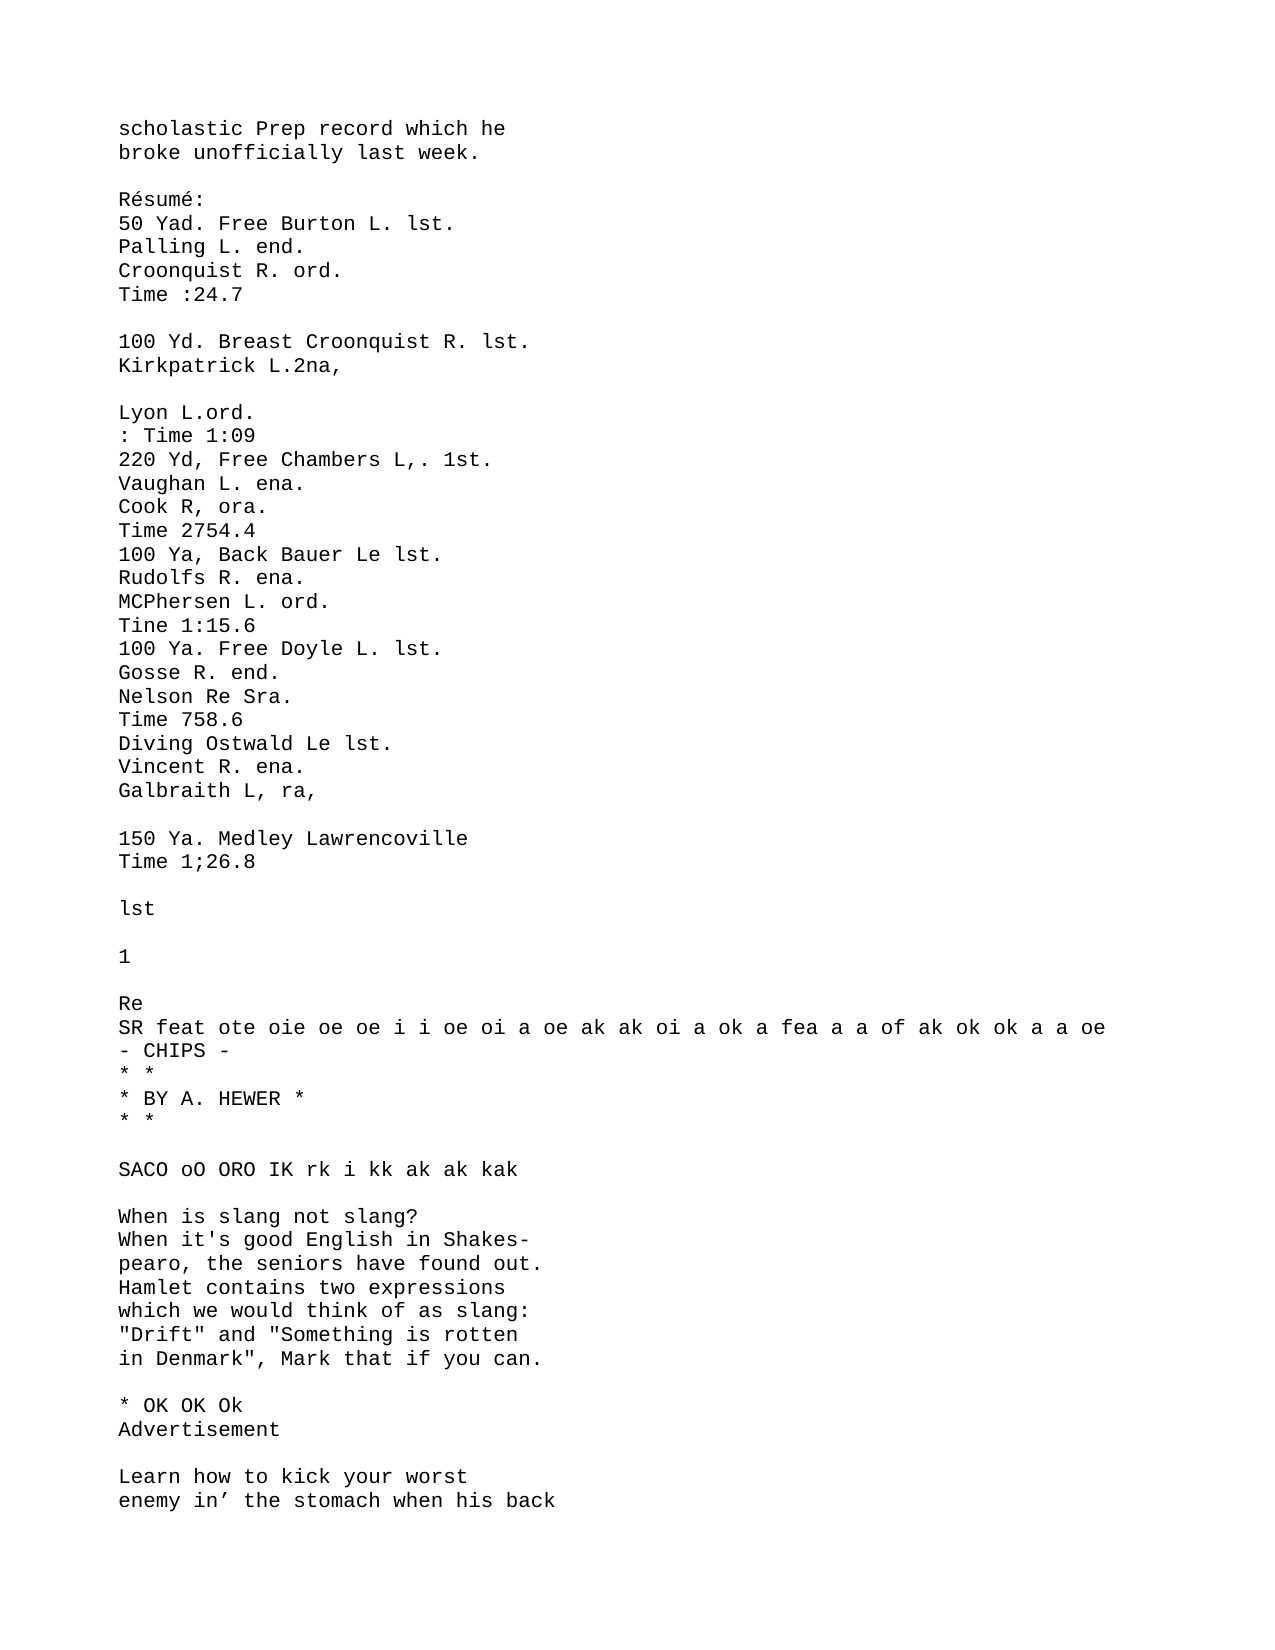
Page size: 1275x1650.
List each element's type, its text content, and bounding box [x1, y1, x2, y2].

text "Drift" and "Something is rotten [118, 1324, 1157, 1348]
text which we would think of as slang: [118, 1300, 1157, 1324]
text 100 Ya, Back Bauer Le lst. [118, 544, 1157, 567]
text lst [118, 898, 1157, 922]
text Rudolfs R. ena. [118, 567, 1157, 591]
text * BY A. HEWER * [118, 1088, 1157, 1111]
text Advertisement [118, 1419, 1157, 1442]
text MCPhersen L. ord. [118, 591, 1157, 615]
text pearo, the seniors have found out. [118, 1253, 1157, 1277]
text 100 Yd. Breast Croonquist R. lst. [118, 331, 1157, 354]
text * * [118, 1064, 1157, 1088]
text enemy in’ the stomach when his back [118, 1489, 1157, 1513]
text Vaughan L. ena. [118, 473, 1157, 496]
text Diving Ostwald Le lst. [118, 733, 1157, 757]
text Galbraith L, ra, [118, 780, 1157, 804]
text When it's good English in Shakes- [118, 1229, 1157, 1253]
text Cook R, ora. [118, 496, 1157, 520]
text Re [118, 993, 1157, 1017]
text Résumé: [118, 189, 1157, 213]
text 100 Ya. Free Doyle L. lst. [118, 638, 1157, 662]
text scholastic Prep record which he [118, 118, 1157, 142]
text Learn how to kick your worst [118, 1466, 1157, 1489]
text broke unofficially last week. [118, 142, 1157, 165]
text in Denmark", Mark that if you can. [118, 1348, 1157, 1371]
text Tine 1:15.6 [118, 615, 1157, 638]
text Croonquist R. ord. [118, 260, 1157, 284]
text Time 2754.4 [118, 520, 1157, 544]
text Gosse R. end. [118, 662, 1157, 686]
text * * [118, 1111, 1157, 1135]
text Kirkpatrick L.2na, [118, 354, 1157, 378]
text - CHIPS - [118, 1040, 1157, 1064]
text Palling L. end. [118, 236, 1157, 260]
text Lyon L.ord. [118, 402, 1157, 426]
text Hamlet contains two expressions [118, 1277, 1157, 1300]
text When is slang not slang? [118, 1206, 1157, 1229]
text 50 Yad. Free Burton L. lst. [118, 213, 1157, 236]
text * OK OK Ok [118, 1395, 1157, 1419]
text 1 [118, 946, 1157, 969]
text SR feat ote oie oe oe i i oe oi a oe ak ak oi a ok a fea a a of ak ok ok a a oe [118, 1017, 1157, 1040]
text Time :24.7 [118, 284, 1157, 307]
text Time 758.6 [118, 709, 1157, 733]
text 150 Ya. Medley Lawrencoville [118, 827, 1157, 851]
text Nelson Re Sra. [118, 686, 1157, 709]
text Vincent R. ena. [118, 757, 1157, 780]
text : Time 1:09 [118, 426, 1157, 449]
text SACO oO ORO IK rk i kk ak ak kak [118, 1158, 1157, 1182]
text 220 Yd, Free Chambers L,. 1st. [118, 449, 1157, 473]
text Time 1;26.8 [118, 851, 1157, 875]
